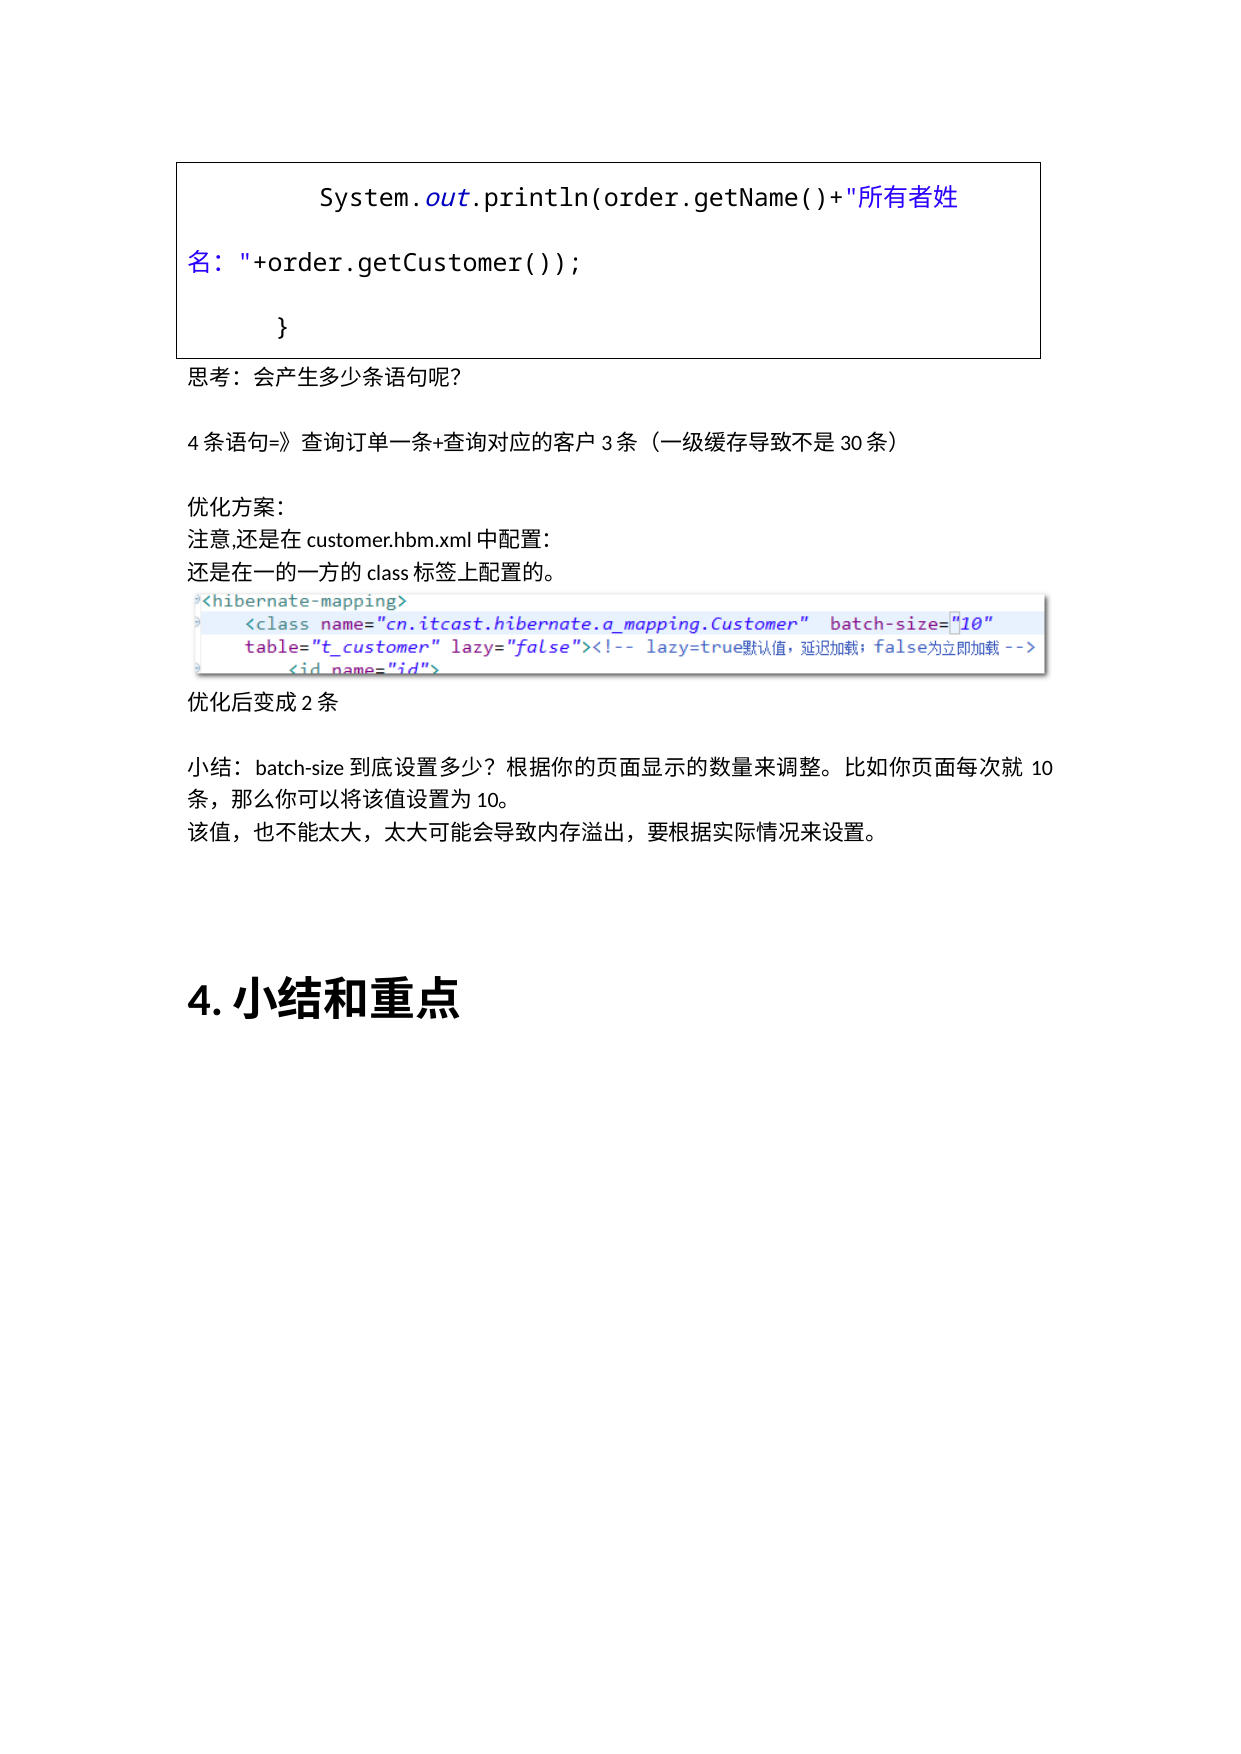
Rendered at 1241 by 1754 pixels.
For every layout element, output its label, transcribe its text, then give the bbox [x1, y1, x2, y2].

text 思考：会产生多少条语句呢？ [187, 359, 1053, 392]
text 小结：batch-size到底设置多少？根据你的页面显示的数量来调整。比如你页面每次就10条，那么你可以将该值设置为10。 [187, 749, 1053, 814]
text 优化方案： [187, 489, 1053, 522]
subtitle 小结和重点 [187, 947, 1053, 1044]
text 该值，也不能太大，太大可能会导致内存溢出，要根据实际情况来设置。 [187, 814, 1053, 847]
text 还是在一的一方的class标签上配置的。 [187, 554, 1053, 586]
text 4条语句=》查询订单一条+查询对应的客户3条（一级缓存导致不是30条） [187, 424, 1053, 457]
text 优化后变成2条 [187, 684, 1053, 717]
text 注意,还是在customer.hbm.xml中配置： [187, 522, 1053, 554]
picture [187, 586, 1053, 682]
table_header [177, 163, 1040, 358]
